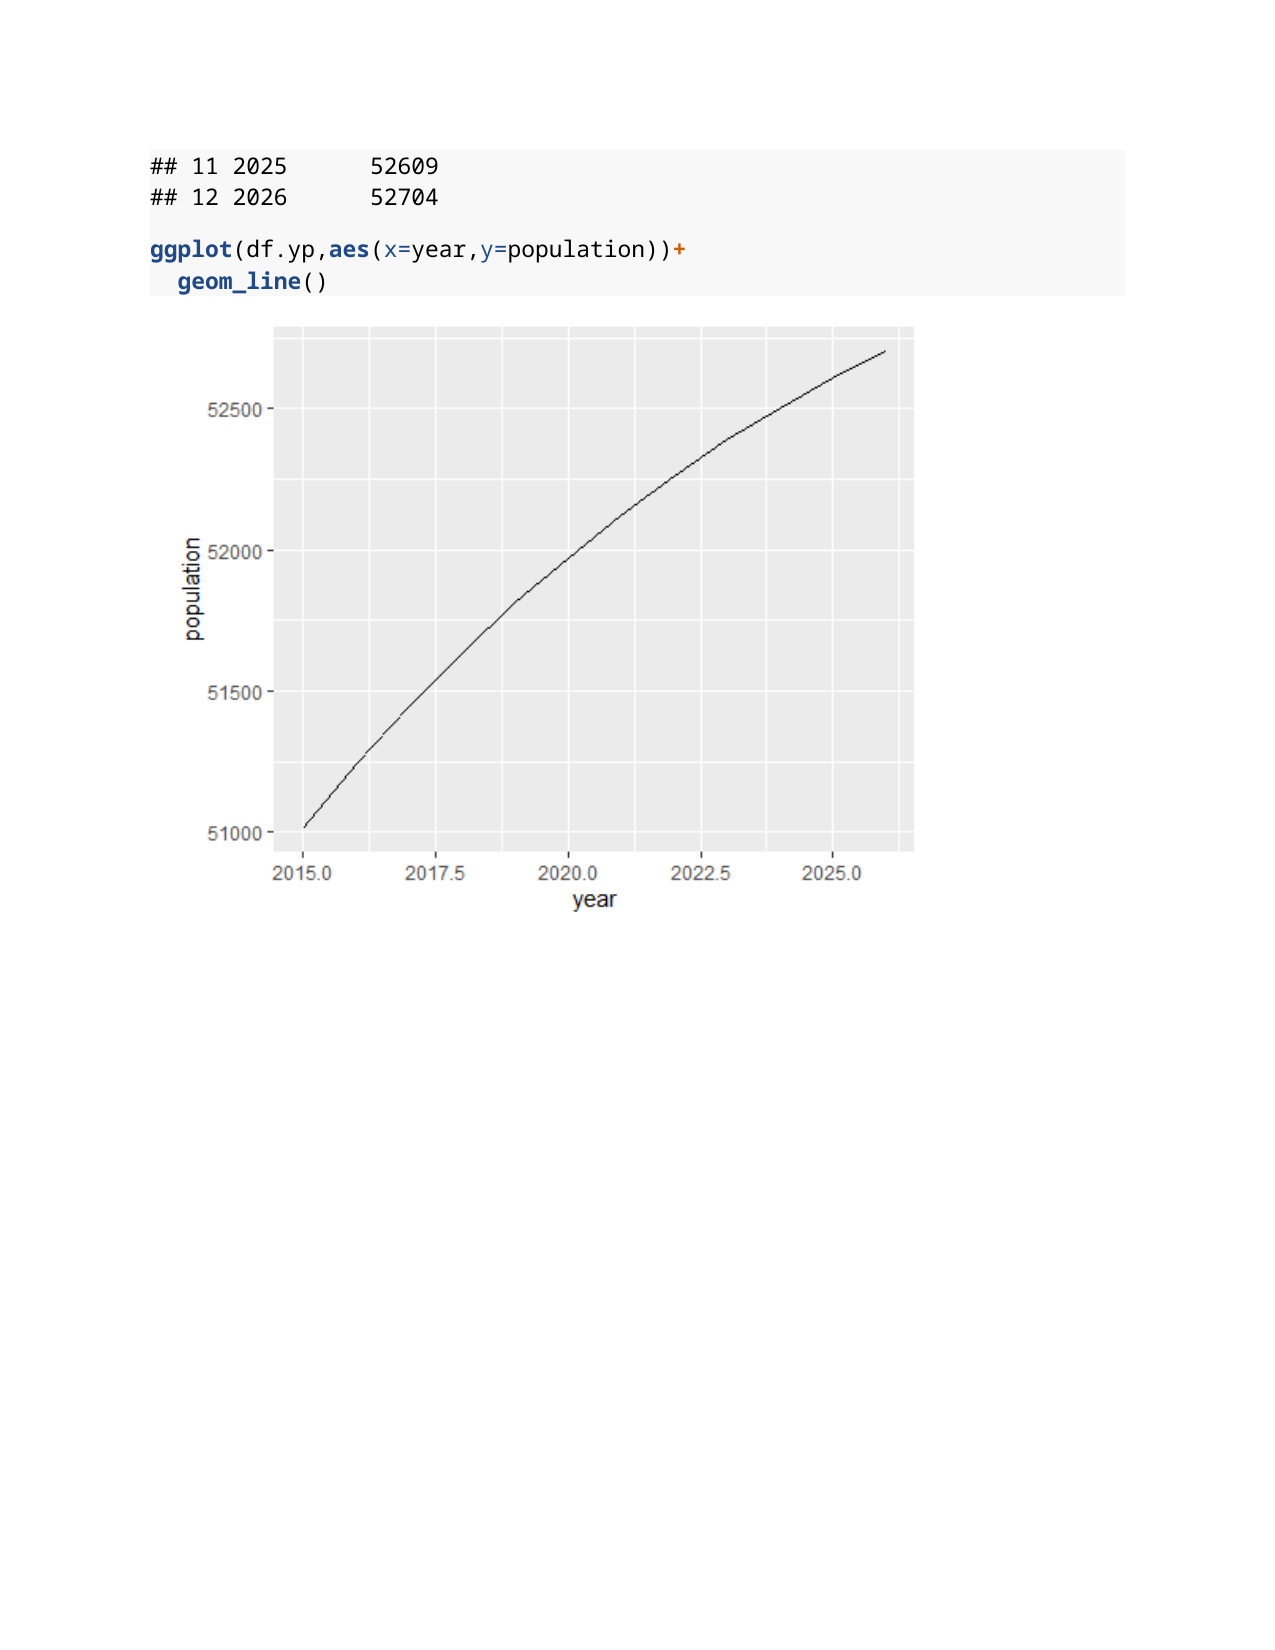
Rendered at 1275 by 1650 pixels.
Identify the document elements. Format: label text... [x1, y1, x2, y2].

text ggplot(df.yp,aes(x=year,y=population))+ geom_line() [150, 233, 1125, 296]
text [150, 150, 1125, 212]
picture [168, 316, 927, 923]
